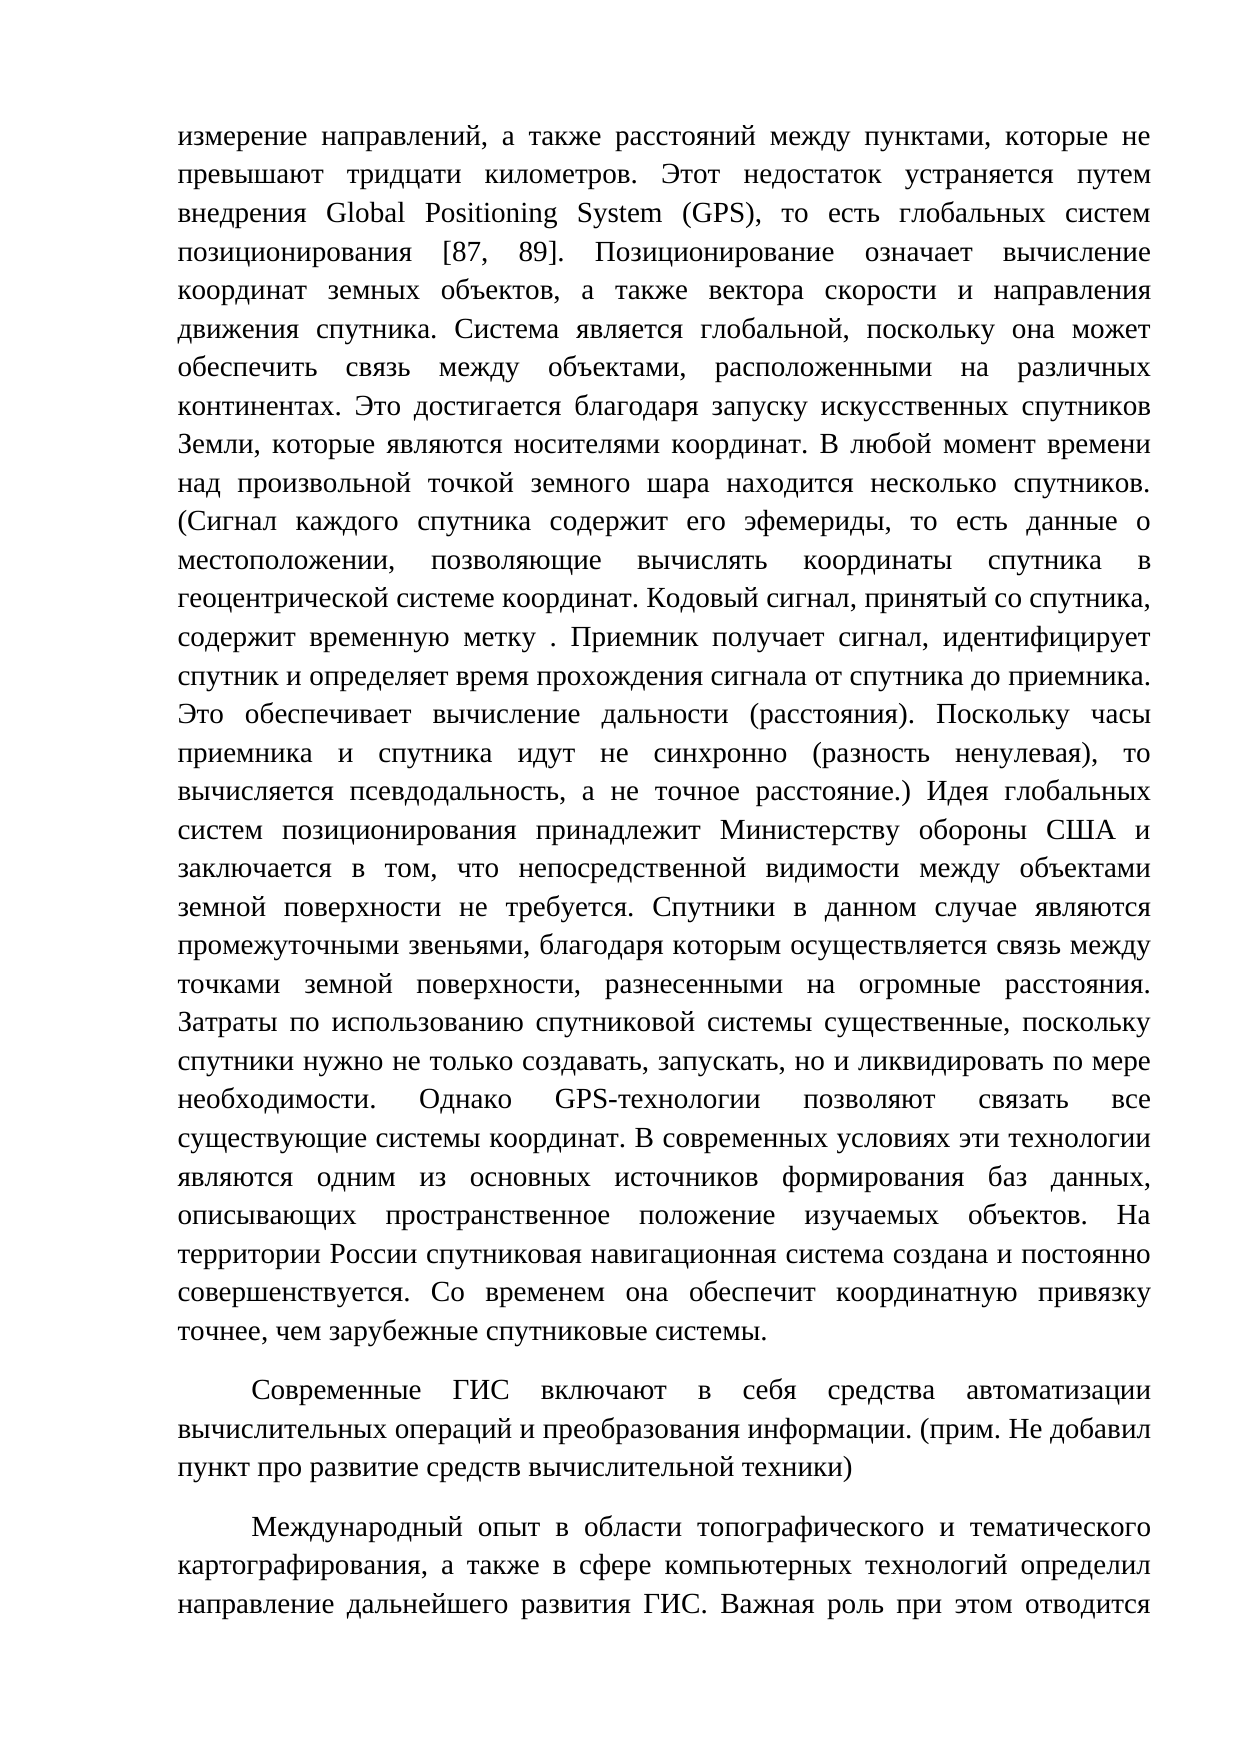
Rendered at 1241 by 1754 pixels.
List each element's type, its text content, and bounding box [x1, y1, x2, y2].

text Современные ГИС включают в себя средства автоматизации вычислительных операций и преобразования информации. (прим. Не добавил пункт про развитие средств вычислительной техники) [177, 1372, 1152, 1483]
